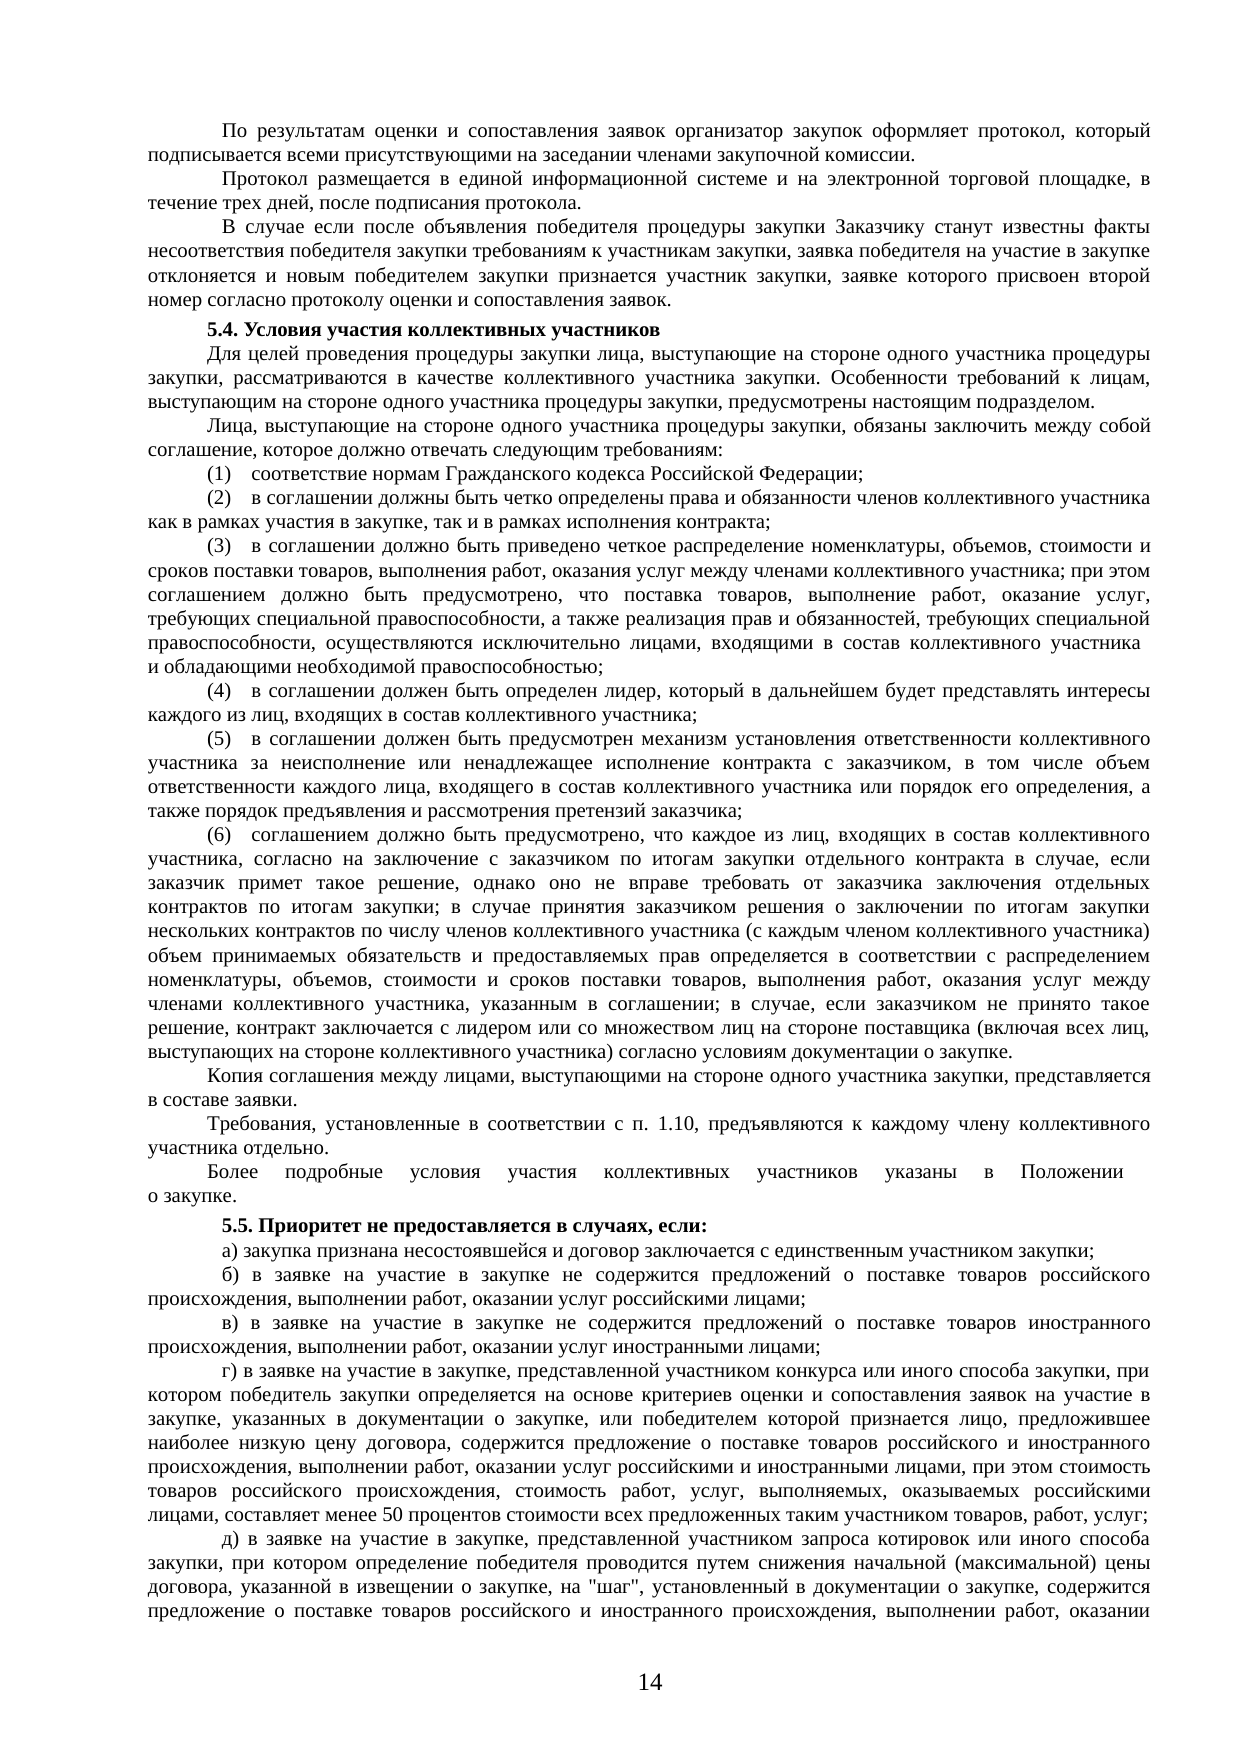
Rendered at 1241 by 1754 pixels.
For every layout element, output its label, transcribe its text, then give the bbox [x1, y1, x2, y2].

text в соглашении должны быть четко определены права и обязанности членов коллективного участника как в рамках участия в закупке, так и в рамках исполнения контракта; [148, 485, 1152, 533]
text 5.4. Условия участия коллективных участников [148, 317, 1152, 341]
text в) в заявке на участие в закупке не содержится предложений о поставке товаров иностранного происхождения, выполнении работ, оказании услуг иностранными лицами; [148, 1310, 1152, 1358]
text г) в заявке на участие в закупке, представленной участником конкурса или иного способа закупки, при котором победитель закупки определяется на основе критериев оценки и сопоставления заявок на участие в закупке, указанных в документации о закупке, или победителем которой признается лицо, предложившее наиболее низкую цену договора, содержится предложение о поставке товаров российского и иностранного происхождения, выполнении работ, оказании услуг российскими и иностранными лицами, при этом стоимость товаров российского происхождения, стоимость работ, услуг, выполняемых, оказываемых российскими лицами, составляет менее 50 процентов стоимости всех предложенных таким участником товаров, работ, услуг; [148, 1358, 1152, 1526]
text соглашением должно быть предусмотрено, что каждое из лиц, входящих в состав коллективного участника, согласно на заключение с заказчиком по итогам закупки отдельного контракта в случае, если заказчик примет такое решение, однако оно не вправе требовать от заказчика заключения отдельных контрактов по итогам закупки; в случае принятия заказчиком решения о заключении по итогам закупки нескольких контрактов по числу членов коллективного участника (с каждым членом коллективного участника) объем принимаемых обязательств и предоставляемых прав определяется в соответствии с распределением номенклатуры, объемов, стоимости и сроков поставки товаров, выполнения работ, оказания услуг между членами коллективного участника, указанным в соглашении; в случае, если заказчиком не принято такое решение, контракт заключается с лидером или со множеством лиц на стороне поставщика (включая всех лиц, выступающих на стороне коллективного участника) согласно условиям документации о закупке. [148, 822, 1152, 1063]
text соответствие нормам Гражданского кодекса Российской Федерации; [148, 461, 1152, 485]
list Лица, выступающие на стороне одного участника процедуры закупки, обязаны заключить между собой соглашение, которое должно отвечать следующим требованиям: [148, 413, 1152, 461]
text в соглашении должен быть предусмотрен механизм установления ответственности коллективного участника за неисполнение или ненадлежащее исполнение контракта с заказчиком, в том числе объем ответственности каждого лица, входящего в состав коллективного участника или порядок его определения, а также порядок предъявления и рассмотрения претензий заказчика; [148, 726, 1152, 822]
text в соглашении должен быть определен лидер, который в дальнейшем будет представлять интересы каждого из лиц, входящих в состав коллективного участника; [148, 678, 1152, 726]
list Более подробные условия участия коллективных участников указаны в Положении о закупке. [148, 1159, 1152, 1207]
text Протокол размещается в единой информационной системе и на электронной торговой площадке, в течение трех дней, после подписания протокола. [148, 166, 1152, 214]
list Требования, установленные в соответствии с п. 1.10, предъявляются к каждому члену коллективного участника отдельно. [148, 1111, 1152, 1159]
text б) в заявке на участие в закупке не содержится предложений о поставке товаров российского происхождения, выполнении работ, оказании услуг российскими лицами; [148, 1262, 1152, 1310]
text а) закупка признана несостоявшейся и договор заключается с единственным участником закупки; [148, 1237, 1152, 1262]
list Для целей проведения процедуры закупки лица, выступающие на стороне одного участника процедуры закупки, рассматриваются в качестве коллективного участника закупки. Особенности требований к лицам, выступающим на стороне одного участника процедуры закупки, предусмотрены настоящим подразделом. [148, 341, 1152, 413]
text В случае если после объявления победителя процедуры закупки Заказчику станут известны факты несоответствия победителя закупки требованиям к участникам закупки, заявка победителя на участие в закупке отклоняется и новым победителем закупки признается участник закупки, заявке которого присвоен второй номер согласно протоколу оценки и сопоставления заявок. [148, 214, 1152, 311]
list Копия соглашения между лицами, выступающими на стороне одного участника закупки, представляется в составе заявки. [148, 1063, 1152, 1111]
text По результатам оценки и сопоставления заявок организатор закупок оформляет протокол, который подписывается всеми присутствующими на заседании членами закупочной комиссии. [148, 118, 1152, 166]
text в соглашении должно быть приведено четкое распределение номенклатуры, объемов, стоимости и сроков поставки товаров, выполнения работ, оказания услуг между членами коллективного участника; при этом соглашением должно быть предусмотрено, что поставка товаров, выполнение работ, оказание услуг, требующих специальной правоспособности, а также реализация прав и обязанностей, требующих специальной правоспособности, осуществляются исключительно лицами, входящими в состав коллективного участника и обладающими необходимой правоспособностью; [148, 533, 1152, 678]
text 5.5. Приоритет не предоставляется в случаях, если: [148, 1213, 1152, 1237]
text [148, 1526, 1152, 1622]
